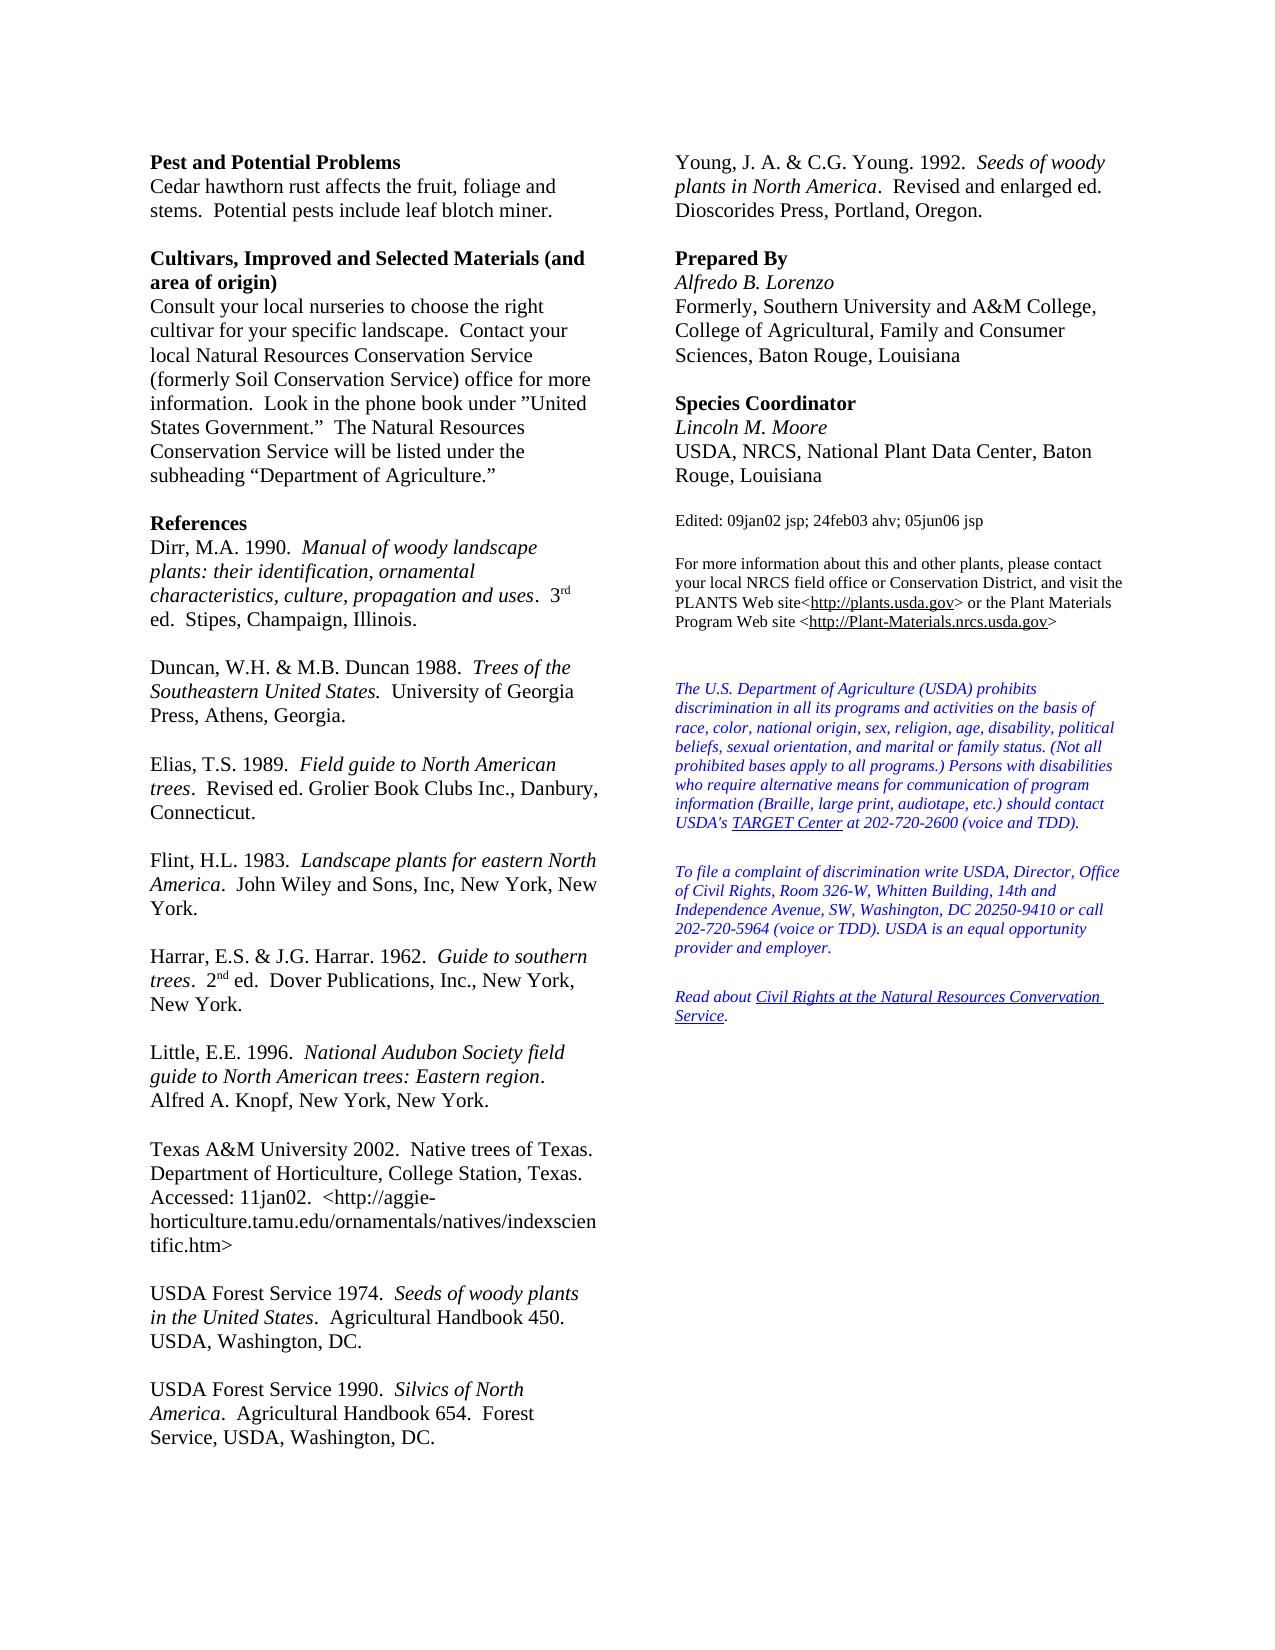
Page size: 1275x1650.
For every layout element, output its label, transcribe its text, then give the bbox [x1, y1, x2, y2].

text The Department of Agriculture (USDA) prohibits discrimination in all its programs and activities on the basis of race, color, national origin, sex, religion, age, disability, political beliefs, sexual orientation, and marital or family status. (Not all prohibited bases apply to all programs.) Persons with disabilities who require alternative means for communication of program information (Braille, large print, audiotape, etc.) should contact USDA's TARGET Center at 202-720-2600 (voice and TDD). [675, 679, 1125, 832]
text Consult your local nurseries to choose the right cultivar for your specific landscape. Contact your local Natural Resources Conservation Service (formerly Soil Conservation Service) office for more information. Look in the phone book under ”United States Government.” The Natural Resources Conservation Service will be listed under the subheading “Department of Agriculture.” [150, 294, 600, 487]
text Service 1974. Seeds of woody plants in the United States. Agricultural Handbook 450. USDA, . [150, 1281, 600, 1353]
text Little, E.E. 1996. National Audubon Society field guide to North American trees: Eastern region. Alfred A. Knopf, . [150, 1040, 600, 1112]
text , H.L. 1983. Landscape plants for eastern North America. John Wiley and Sons, Inc, . [150, 848, 600, 920]
subtitle Alfredo B. Lorenzo [675, 270, 1125, 294]
text Read about Civil Rights at the Natural Resources Convervation Service. [675, 987, 1125, 1025]
subtitle and Potential Problems [150, 150, 600, 174]
text For more information about this and other plants, please contact your local NRCS field office or Conservation District, and visit the PLANTS Web site<http://plants.usda.gov> or the Plant Materials Program Web site <http://Plant-Materials.nrcs.usda.gov> [675, 554, 1125, 631]
text Formerly, Southern University and , College of Agricultural, Family and Consumer Sciences, [675, 294, 1125, 367]
text M. Moore [675, 415, 1125, 439]
text Dirr, M.A. 1990. Manual of woody landscape plants: their identification, ornamental characteristics, culture, propagation and uses. 3rd ed. Stipes, . [150, 535, 600, 631]
text Service 1990. Silvics of . Agricultural Handbook 654. Forest Service, USDA, . [150, 1377, 600, 1449]
text Cedar hawthorn rust affects the fruit, foliage and stems. Potential pests include leaf blotch miner. [150, 174, 600, 222]
subtitle Prepared By [675, 246, 1125, 270]
subtitle Young, J. A. & C.G. Young. 1992. Seeds of woody plants in . Revised and enlarged ed. Dioscorides Press, . [675, 150, 1125, 222]
text Texas A&M University 2002. Native trees of . Department of Horticulture, . Accessed: 11jan02. <http://aggie-horticulture.tamu.edu/ornamentals/natives/indexscientific.htm> [150, 1137, 600, 1257]
text Elias, T.S. 1989. Field guide to North American trees. Revised ed. Grolier Book Clubs Inc., . [150, 752, 600, 824]
text Duncan, W.H. & M.B. 1988. Trees of the . of , . [150, 655, 600, 727]
text Edited: 09jan02 jsp; 24feb03 ahv; 05jun06 jsp [675, 511, 1125, 530]
text Harrar, E.S. & J.G. Harrar. 1962. Guide to southern trees. 2nd ed. Dover Publications, Inc., . [150, 944, 600, 1016]
subtitle Cultivars, Improved and Selected Materials (and area of origin) [150, 246, 600, 294]
subtitle Species Coordinator [675, 391, 1125, 415]
text USDA, NRCS, , [675, 439, 1125, 487]
text To file a complaint of discrimination write USDA, Director, Office of Civil Rights, Room 326-W, Whitten Building, 14th and Independence Avenue, SW, Washington, DC 20250-9410 or call 202-720-5964 (voice or TDD). USDA is an equal opportunity provider and employer. [675, 862, 1125, 957]
subtitle References [150, 511, 600, 535]
